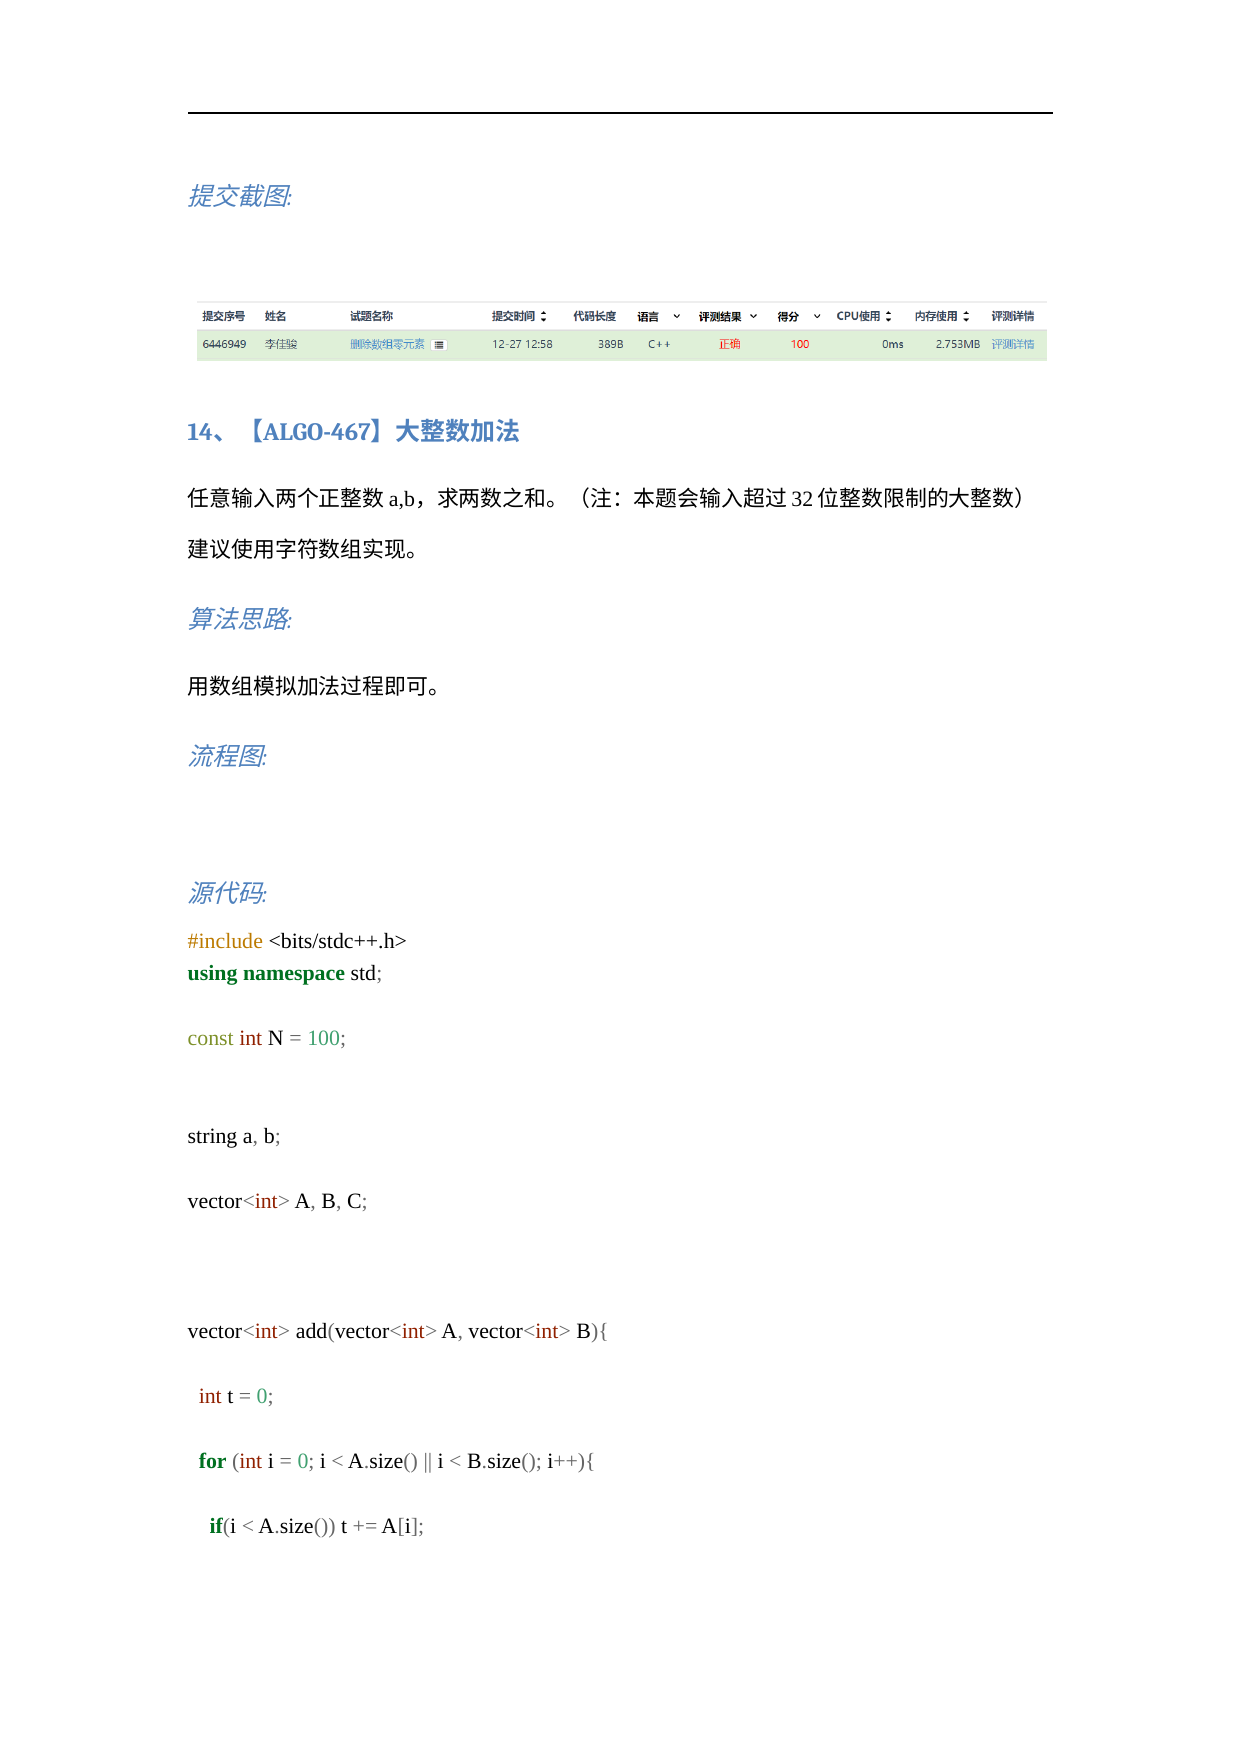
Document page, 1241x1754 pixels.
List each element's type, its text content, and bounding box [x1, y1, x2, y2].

text 用数组模拟加法过程即可。 [187, 669, 1053, 701]
text 建议使用字符数组实现。 [187, 532, 1053, 564]
text using namespace std; [187, 957, 1053, 989]
text 任意输入两个正整数a,b，求两数之和。（注：本题会输入超过32位整数限制的大整数） [187, 480, 1053, 513]
text for (int i = 0; i < A.size() || i < B.size(); i++){ [187, 1444, 1053, 1477]
subtitle 源代码: [187, 859, 1053, 924]
text const int N = 100; [187, 1022, 1053, 1054]
subtitle 算法思路: [187, 585, 1053, 650]
subtitle 14、【ALGO-467】大整数加法 [187, 397, 1053, 462]
text int t = 0; [187, 1379, 1053, 1412]
subtitle 流程图: [187, 722, 1053, 787]
text #include <bits/stdc++.h> [187, 924, 1053, 957]
picture [187, 293, 1052, 361]
text string a, b; [187, 1119, 1053, 1152]
subtitle 提交截图: [187, 162, 1053, 227]
text if(i < A.size()) t += A[i]; [187, 1509, 1053, 1542]
text vector<int> add(vector<int> A, vector<int> B){ [187, 1314, 1053, 1347]
text vector<int> A, B, C; [187, 1184, 1053, 1217]
